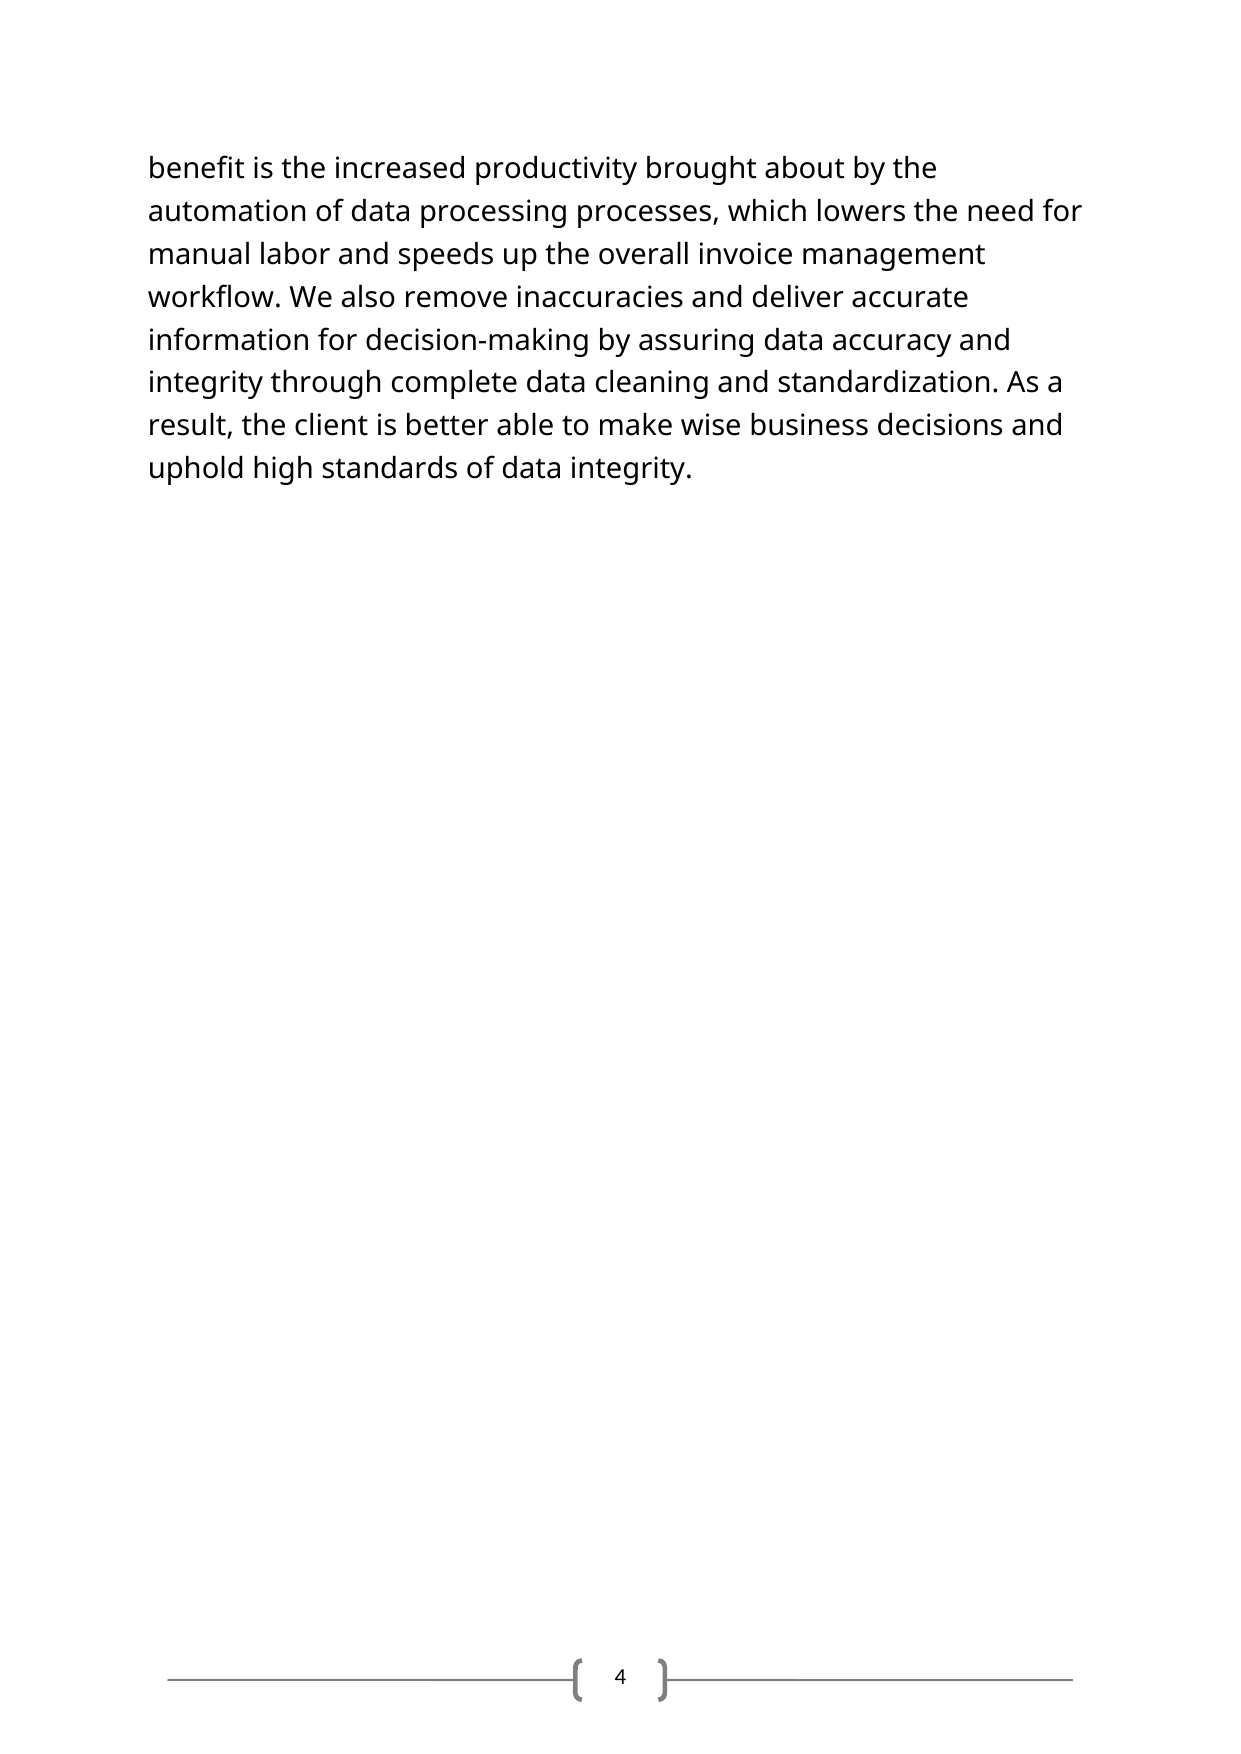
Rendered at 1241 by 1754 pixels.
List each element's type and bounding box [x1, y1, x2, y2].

text [148, 148, 1093, 487]
